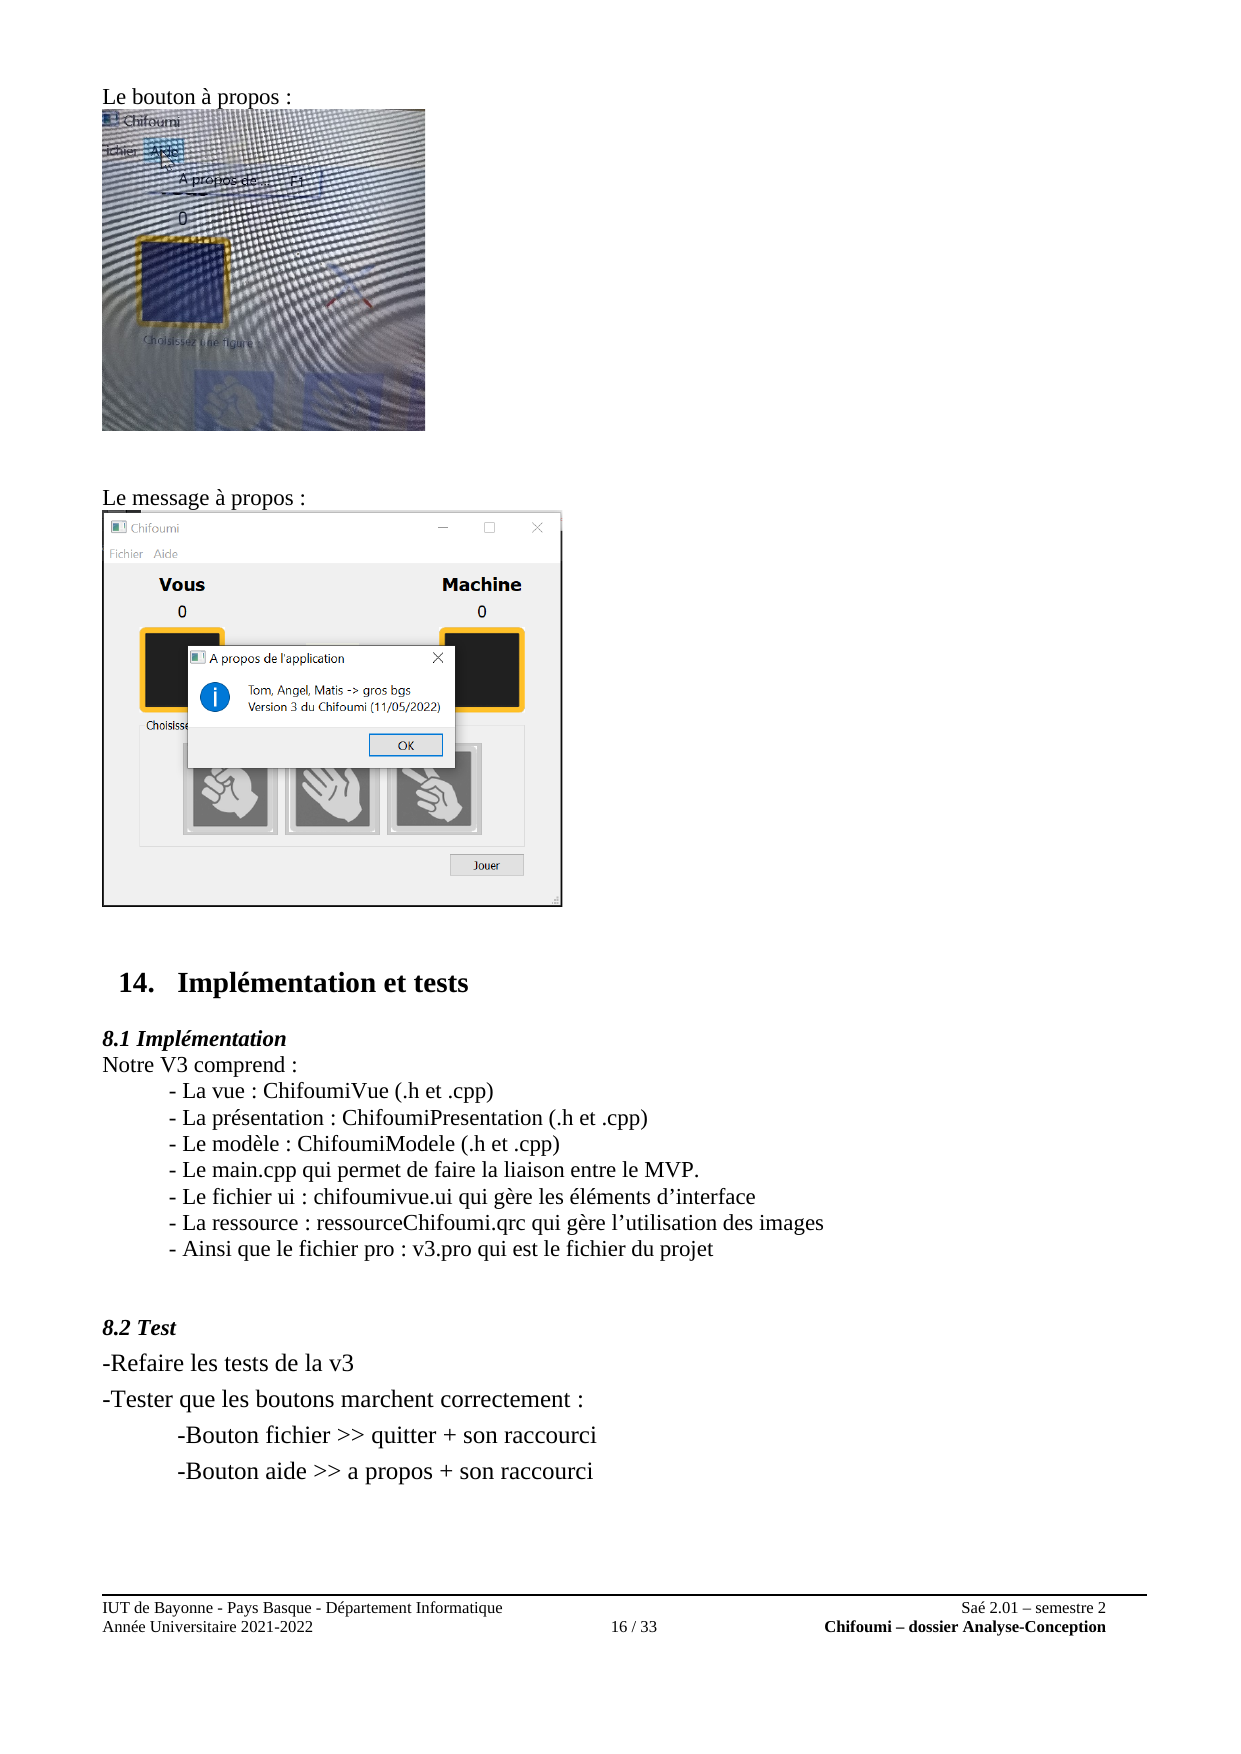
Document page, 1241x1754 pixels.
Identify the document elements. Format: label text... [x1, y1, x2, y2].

picture [102, 510, 563, 907]
text Le message à propos : [102, 484, 1146, 510]
subtitle -Refaire les tests de la v3 [102, 1348, 1146, 1377]
subtitle Le modèle : ChifoumiModele (.h et .cpp) [169, 1130, 1146, 1156]
text Le bouton à propos : [102, 83, 1146, 110]
subtitle Notre V3 comprend : [102, 1051, 1146, 1077]
subtitle La vue : ChifoumiVue (.h et .cpp) [169, 1077, 1146, 1104]
subtitle La ressource : ressourceChifoumi.qrc qui gère l’utilisation des images [169, 1209, 1146, 1235]
subtitle Implémentation et tests [118, 965, 1146, 998]
subtitle La présentation : ChifoumiPresentation (.h et .cpp) [169, 1104, 1146, 1130]
subtitle 8.1 Implémentation [102, 1024, 1146, 1051]
subtitle Le main.cpp qui permet de faire la liaison entre le MVP. [169, 1156, 1146, 1183]
subtitle -Tester que les boutons marchent correctement : [102, 1384, 1146, 1413]
subtitle -Bouton fichier >> quitter + son raccourci [102, 1420, 1146, 1449]
subtitle Ainsi que le fichier pro : v3.pro qui est le fichier du projet [169, 1235, 1146, 1262]
picture [102, 109, 426, 431]
subtitle -Bouton aide >> a propos + son raccourci [102, 1456, 1146, 1484]
subtitle Le fichier ui : chifoumivue.ui qui gère les éléments d’interface [169, 1183, 1146, 1209]
subtitle 8.2 Test [102, 1314, 1146, 1341]
